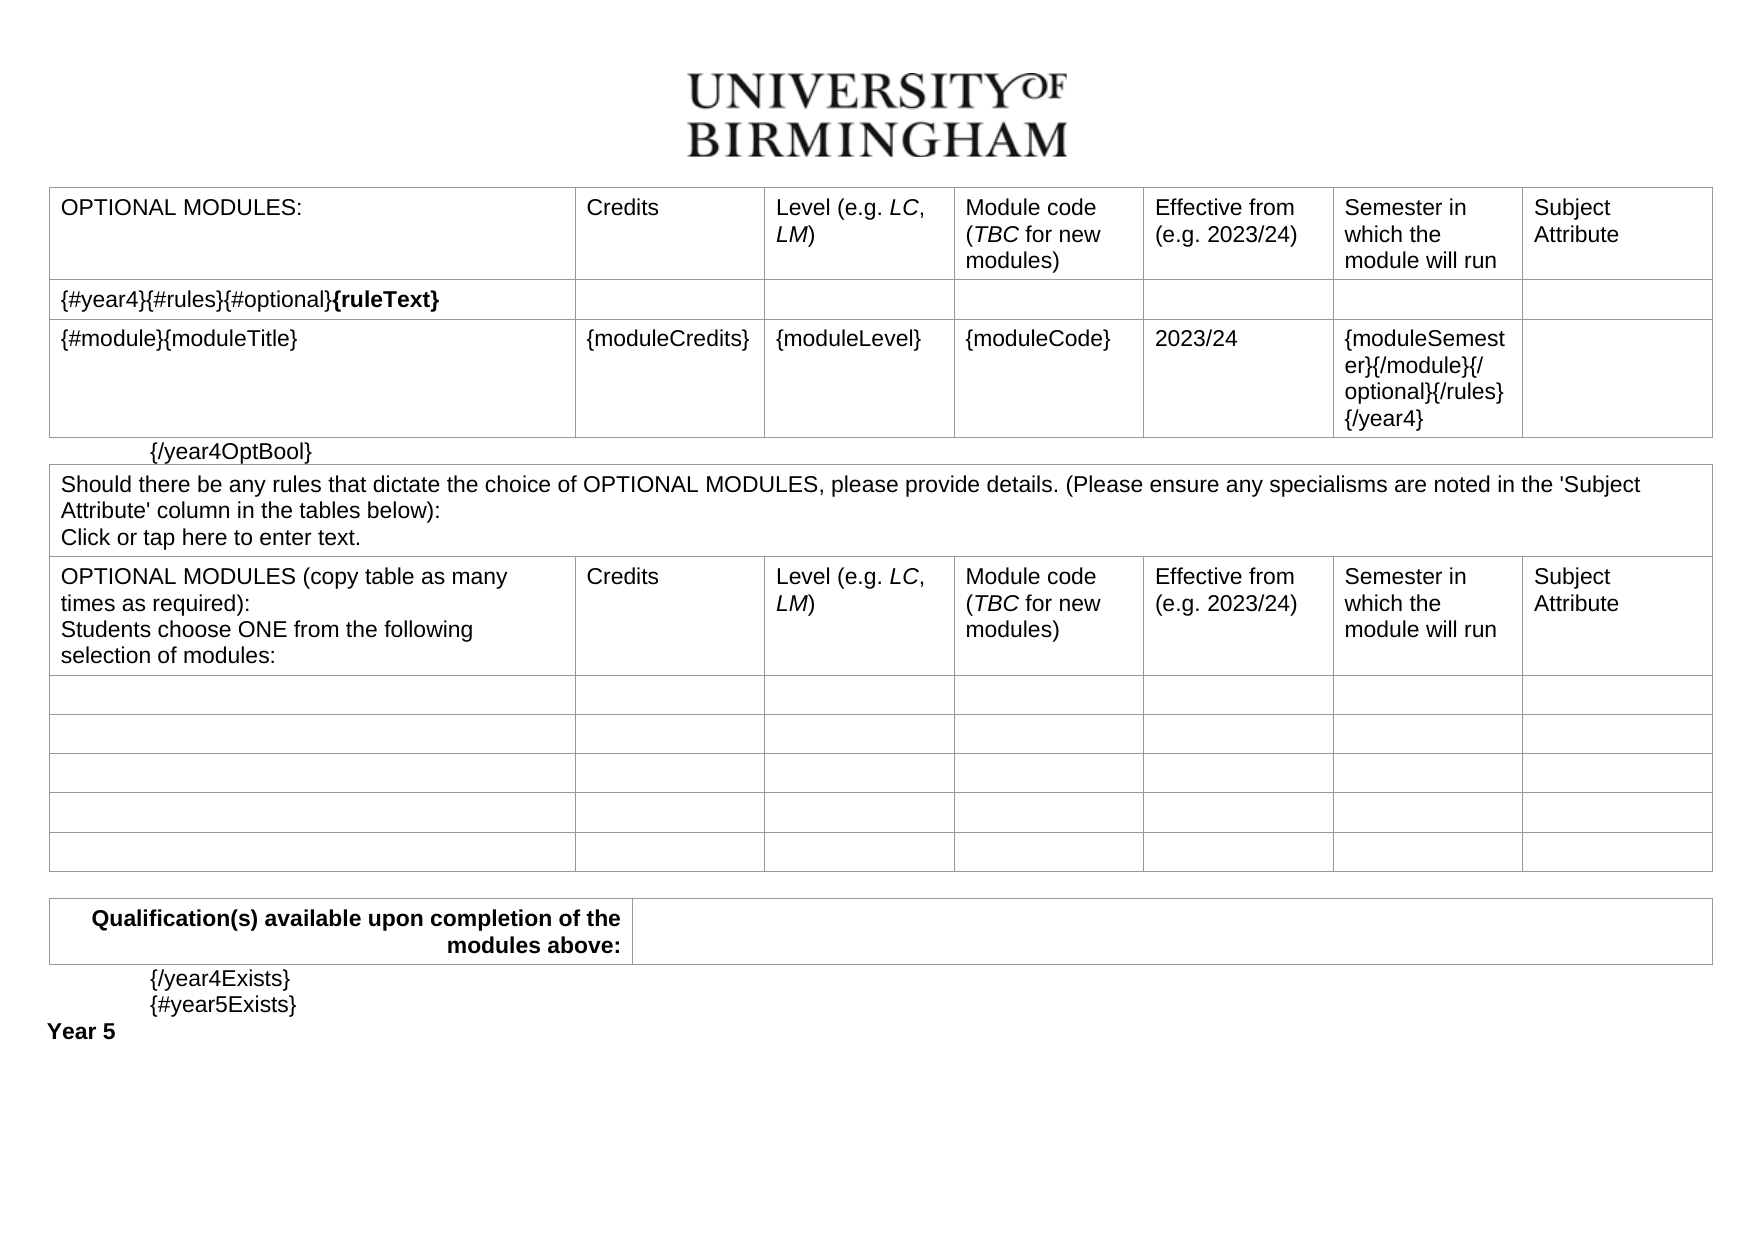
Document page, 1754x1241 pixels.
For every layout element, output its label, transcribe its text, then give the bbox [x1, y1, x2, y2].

table_cell [1523, 754, 1712, 792]
table_cell [1523, 320, 1712, 437]
text {/year4OptBool} [150, 438, 1604, 464]
table_cell [50, 754, 575, 792]
text {/year4Exists} [150, 965, 1604, 991]
table_cell [765, 280, 954, 318]
table_cell [1144, 754, 1333, 792]
table_cell [50, 676, 575, 714]
table_cell {moduleCode} [955, 320, 1143, 437]
table_cell Effective from (e.g. 2023/24) [1144, 557, 1333, 674]
table_cell [1523, 715, 1712, 753]
table_cell [765, 833, 954, 871]
table_header Should there be any rules that dictate the choice of OPTIONAL MODULES, please provide details. (Please ensure any specialisms are noted in the 'Subject Attribute' column in the tables below): [50, 465, 1712, 556]
table_cell Module code (TBC for new modules) [955, 188, 1143, 279]
table_cell {#module}{moduleTitle} [50, 320, 575, 437]
table_cell [1144, 676, 1333, 714]
text {#year5Exists} [150, 991, 1604, 1018]
table_cell {moduleLevel} [765, 320, 954, 437]
table_cell [955, 676, 1143, 714]
table_cell [1334, 793, 1522, 832]
table_cell [1334, 715, 1522, 753]
text Year 5 [47, 1018, 1604, 1044]
table_cell Level (e.g. LC, LM) [765, 188, 954, 279]
table_cell Semester in which the module will run [1334, 557, 1522, 674]
table_cell [1144, 793, 1333, 832]
table_cell [50, 833, 575, 871]
table_cell [1523, 676, 1712, 714]
table_cell OPTIONAL MODULES: [50, 188, 575, 279]
table_cell [1523, 793, 1712, 832]
table_cell [1523, 280, 1712, 318]
table_cell Subject Attribute [1523, 188, 1712, 279]
table_cell [1334, 280, 1522, 318]
table_cell Credits [576, 188, 764, 279]
table_cell [1334, 833, 1522, 871]
table_cell Module code (TBC for new modules) [955, 557, 1143, 674]
table_cell [576, 754, 764, 792]
table_header [633, 899, 1712, 964]
table_cell [765, 754, 954, 792]
table_cell [1144, 280, 1333, 318]
table_cell [576, 715, 764, 753]
table_cell [1144, 715, 1333, 753]
table_cell [576, 833, 764, 871]
table_cell [765, 676, 954, 714]
table_cell Effective from (e.g. 2023/24) [1144, 188, 1333, 279]
table_cell [765, 715, 954, 753]
table_cell Semester in which the module will run [1334, 188, 1522, 279]
table_cell [955, 754, 1143, 792]
table_cell {moduleSemester}{/module}{/optional}{/rules} {/year4} [1334, 320, 1522, 437]
table_cell [576, 793, 764, 832]
table_cell 2023/24 [1144, 320, 1333, 437]
table_cell [1334, 754, 1522, 792]
table_cell {moduleCredits} [576, 320, 764, 437]
table_cell [50, 793, 575, 832]
table_cell [955, 793, 1143, 832]
table_cell {#year4}{#rules}{#optional}{ruleText} [50, 280, 575, 318]
table_cell OPTIONAL MODULES (copy table as many times as required): Students choose ONE from the following selection of modules: [50, 557, 575, 674]
table_cell [955, 280, 1143, 318]
table_cell [1144, 833, 1333, 871]
table_cell Credits [576, 557, 764, 674]
table_cell [576, 676, 764, 714]
table_cell [765, 793, 954, 832]
table_cell [955, 833, 1143, 871]
table_cell [1523, 833, 1712, 871]
table_cell [955, 715, 1143, 753]
table_cell Level (e.g. LC, LM) [765, 557, 954, 674]
table_header Qualification(s) available upon completion of the modules above: [50, 899, 632, 964]
table_cell [576, 280, 764, 318]
table_cell [50, 715, 575, 753]
table_cell Subject Attribute [1523, 557, 1712, 674]
table_cell [1334, 676, 1522, 714]
